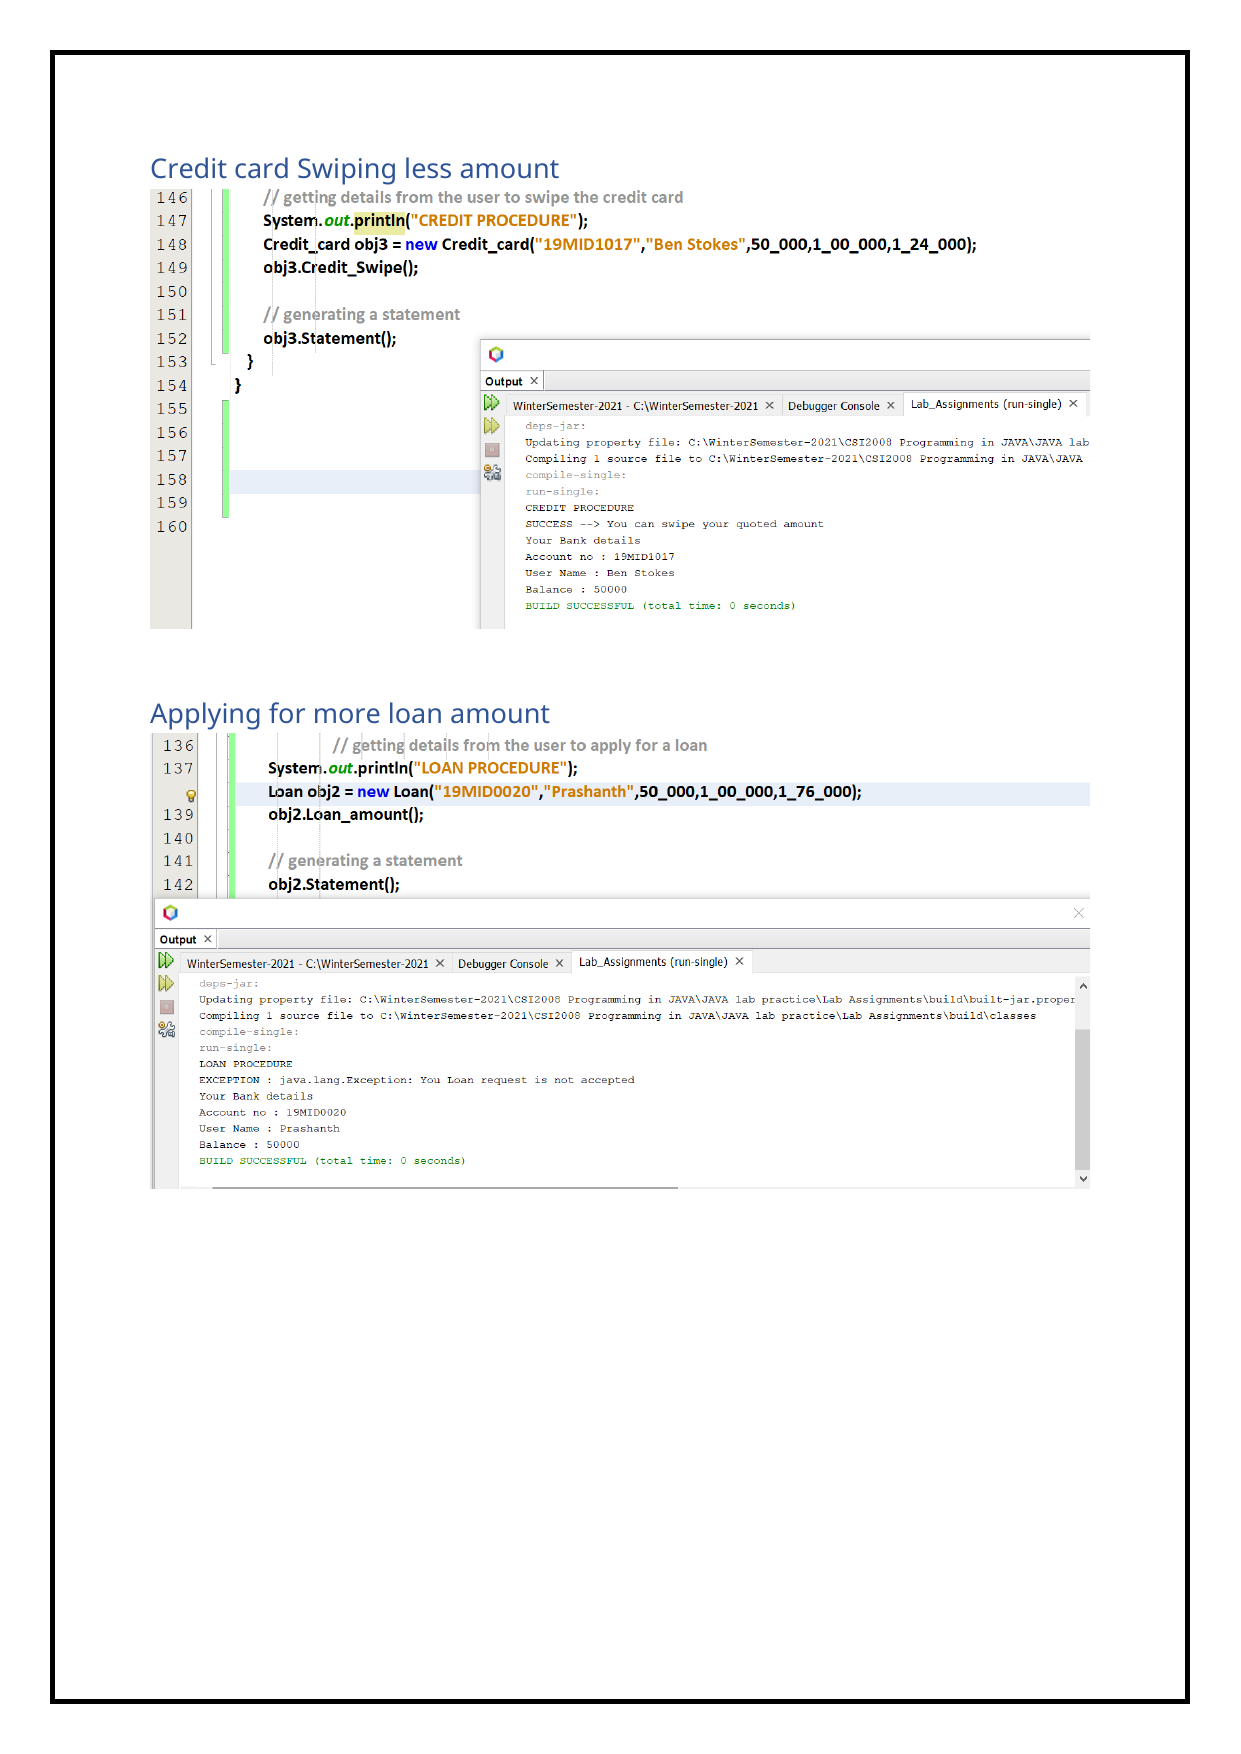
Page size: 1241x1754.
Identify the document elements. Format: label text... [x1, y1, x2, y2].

subtitle Applying for more loan amount [150, 694, 1090, 731]
picture [150, 189, 1091, 629]
picture [150, 733, 1091, 1189]
subtitle Credit card Swiping less amount [150, 150, 1090, 187]
